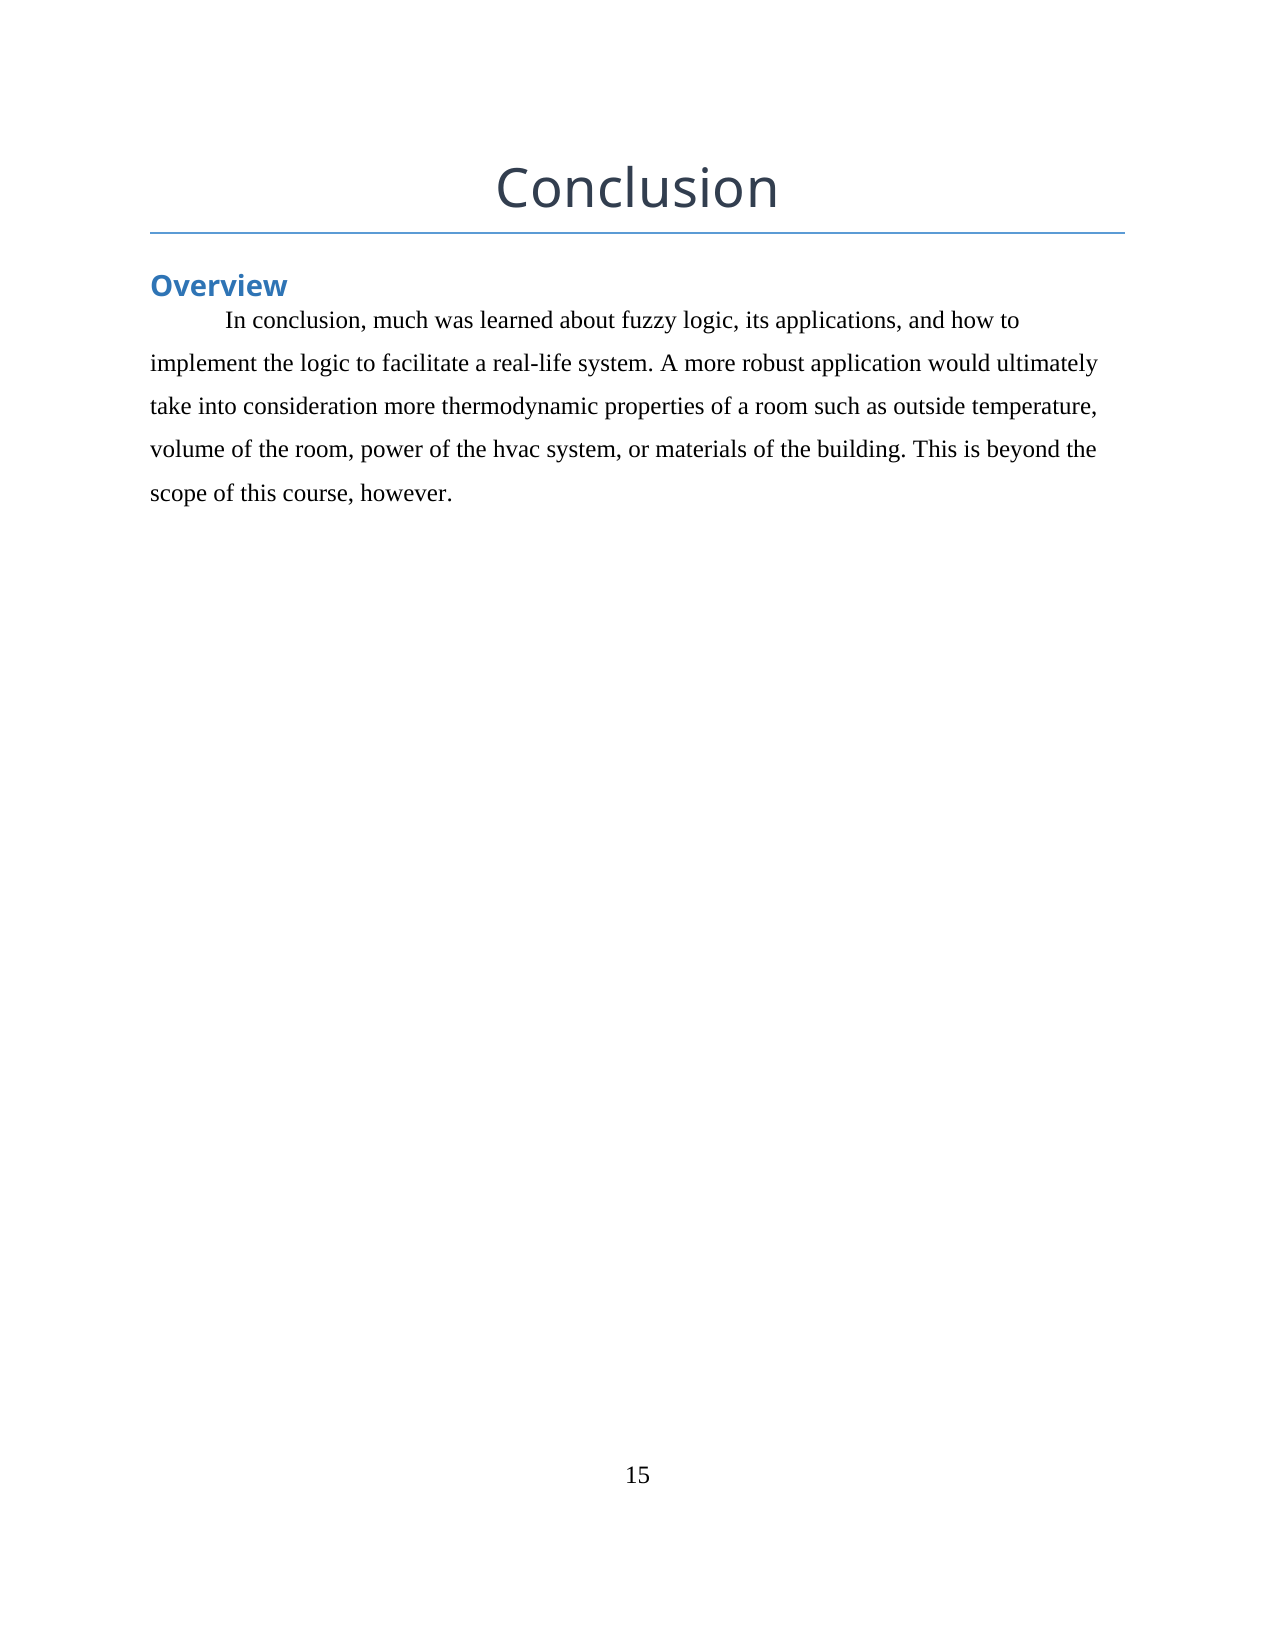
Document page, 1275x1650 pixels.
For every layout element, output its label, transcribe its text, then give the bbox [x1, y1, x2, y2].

text In conclusion, much was learned about fuzzy logic, its applications, and how to implement the logic to facilitate a real-life system. A more robust application would ultimately take into consideration more thermodynamic properties of a room such as outside temperature, volume of the room, power of the hvac system, or materials of the building. This is beyond the scope of this course, however. [150, 305, 1125, 506]
title Conclusion [150, 150, 1125, 232]
subtitle Overview [150, 265, 1125, 305]
